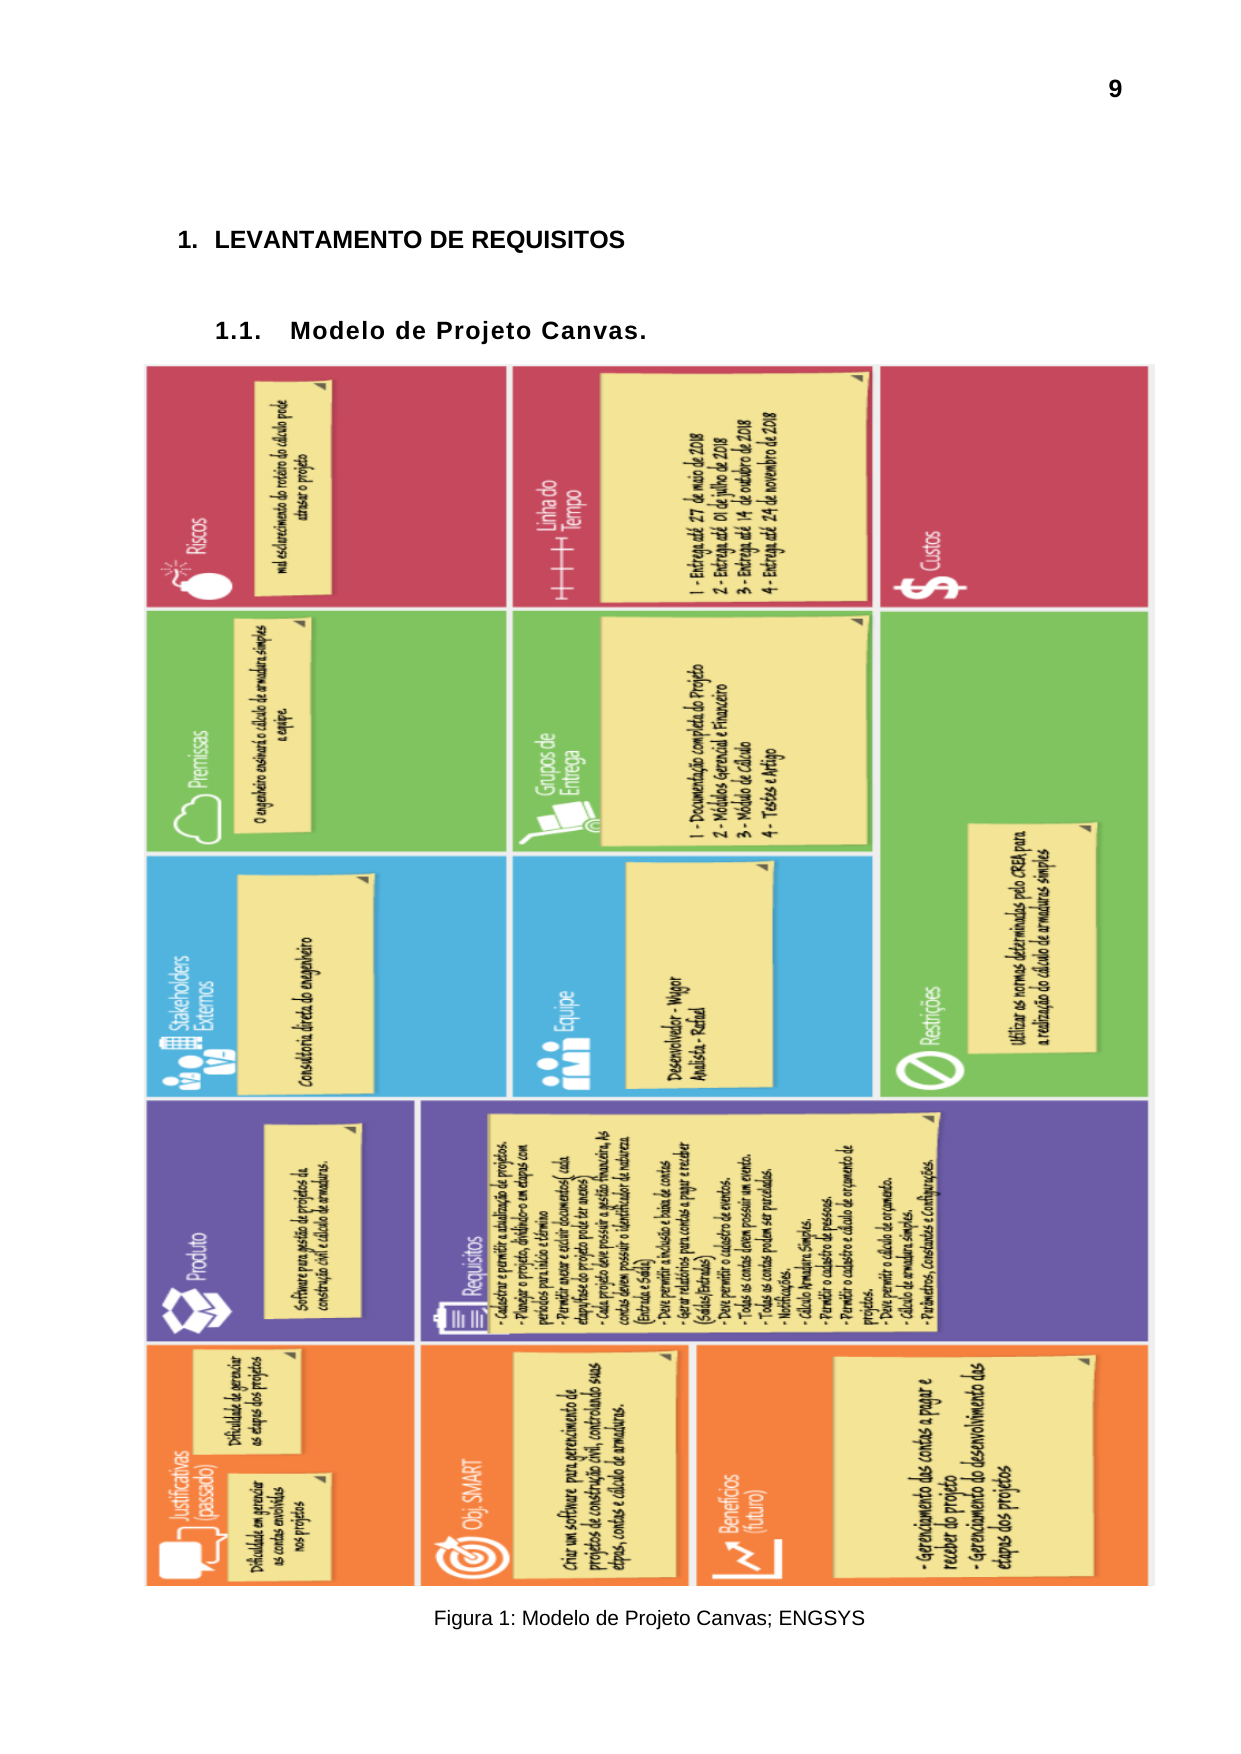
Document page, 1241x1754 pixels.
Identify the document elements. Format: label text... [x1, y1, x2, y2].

picture [145, 365, 1155, 1584]
subtitle Modelo de Projeto Canvas. [215, 316, 1122, 344]
text Figura 1: Modelo de Projeto Canvas; ENGSYS [177, 1606, 1122, 1630]
subtitle LEVANTAMENTO DE REQUISITOS [177, 225, 1122, 254]
